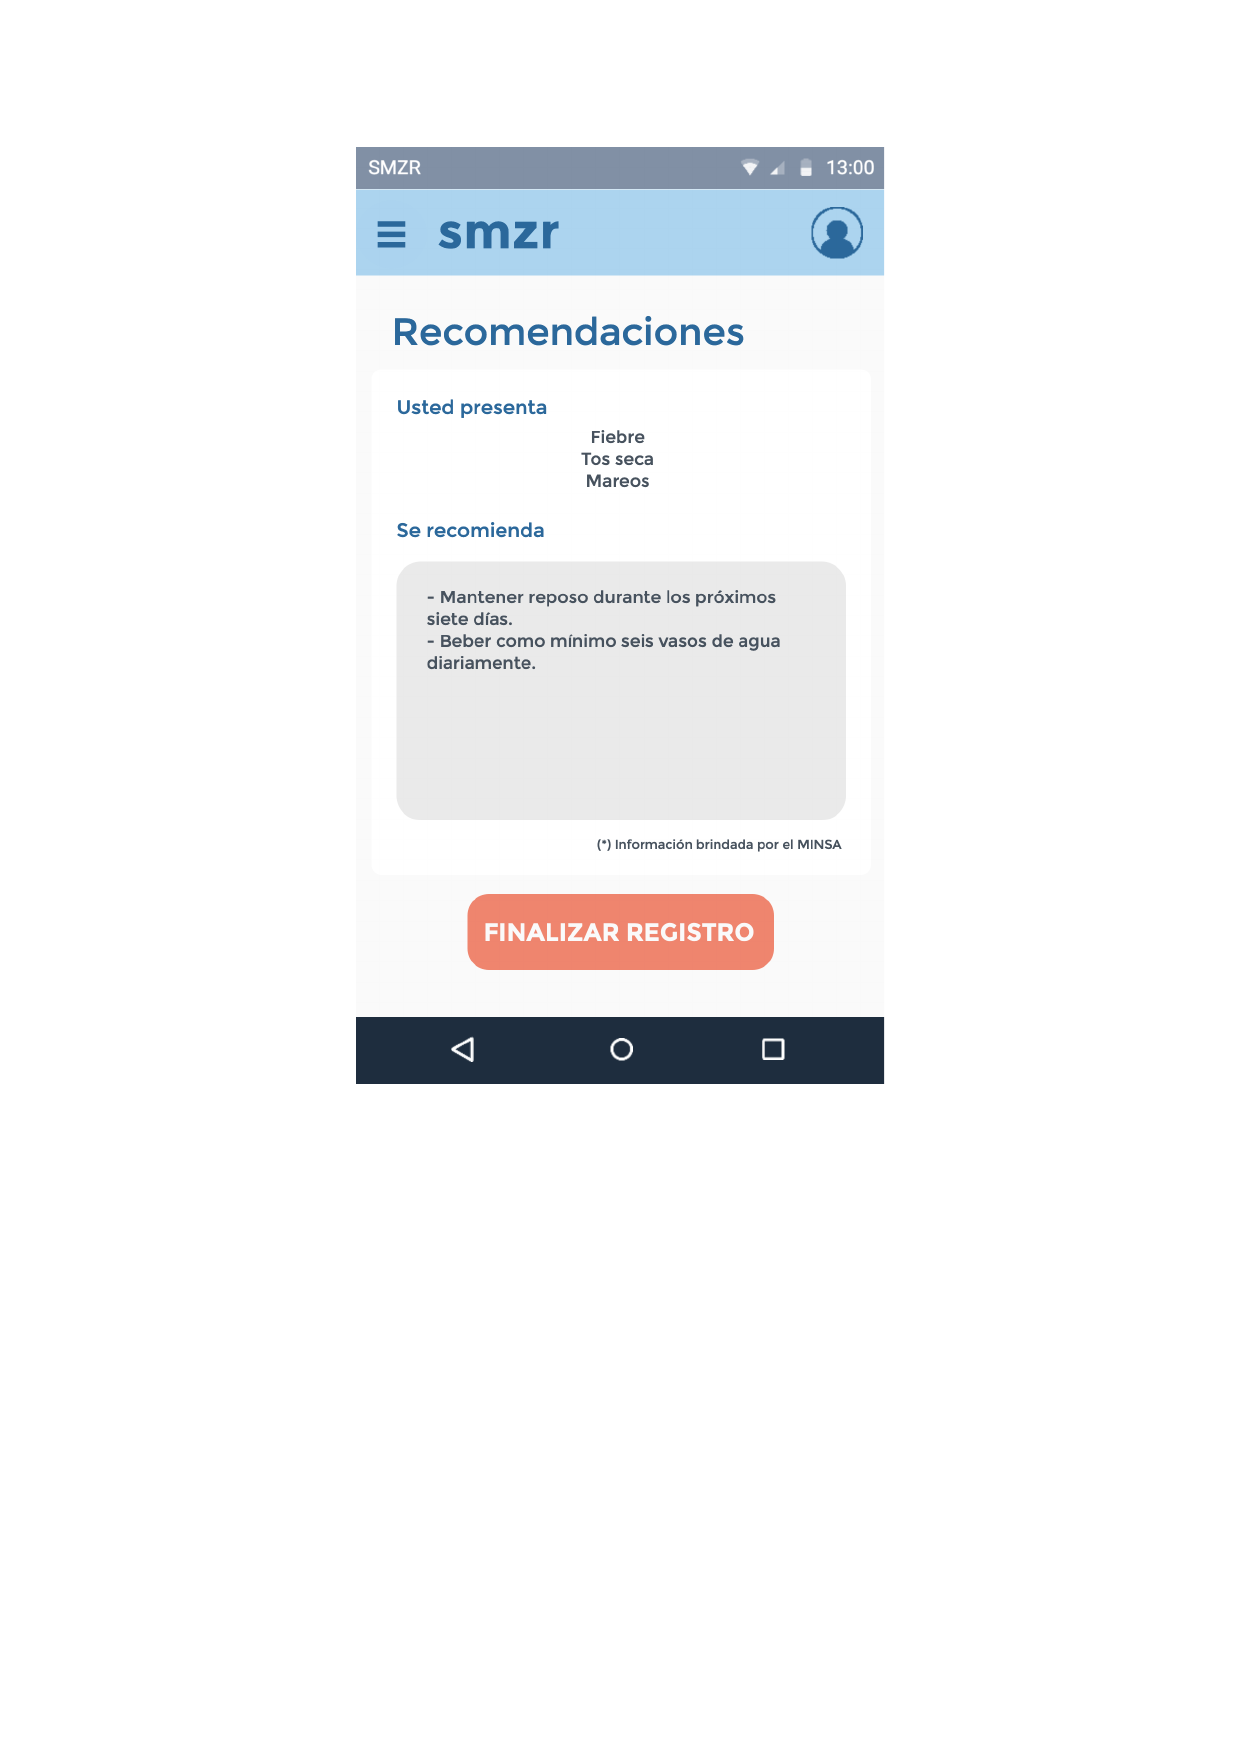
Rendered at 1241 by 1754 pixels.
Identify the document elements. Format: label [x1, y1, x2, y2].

picture [356, 147, 885, 1084]
